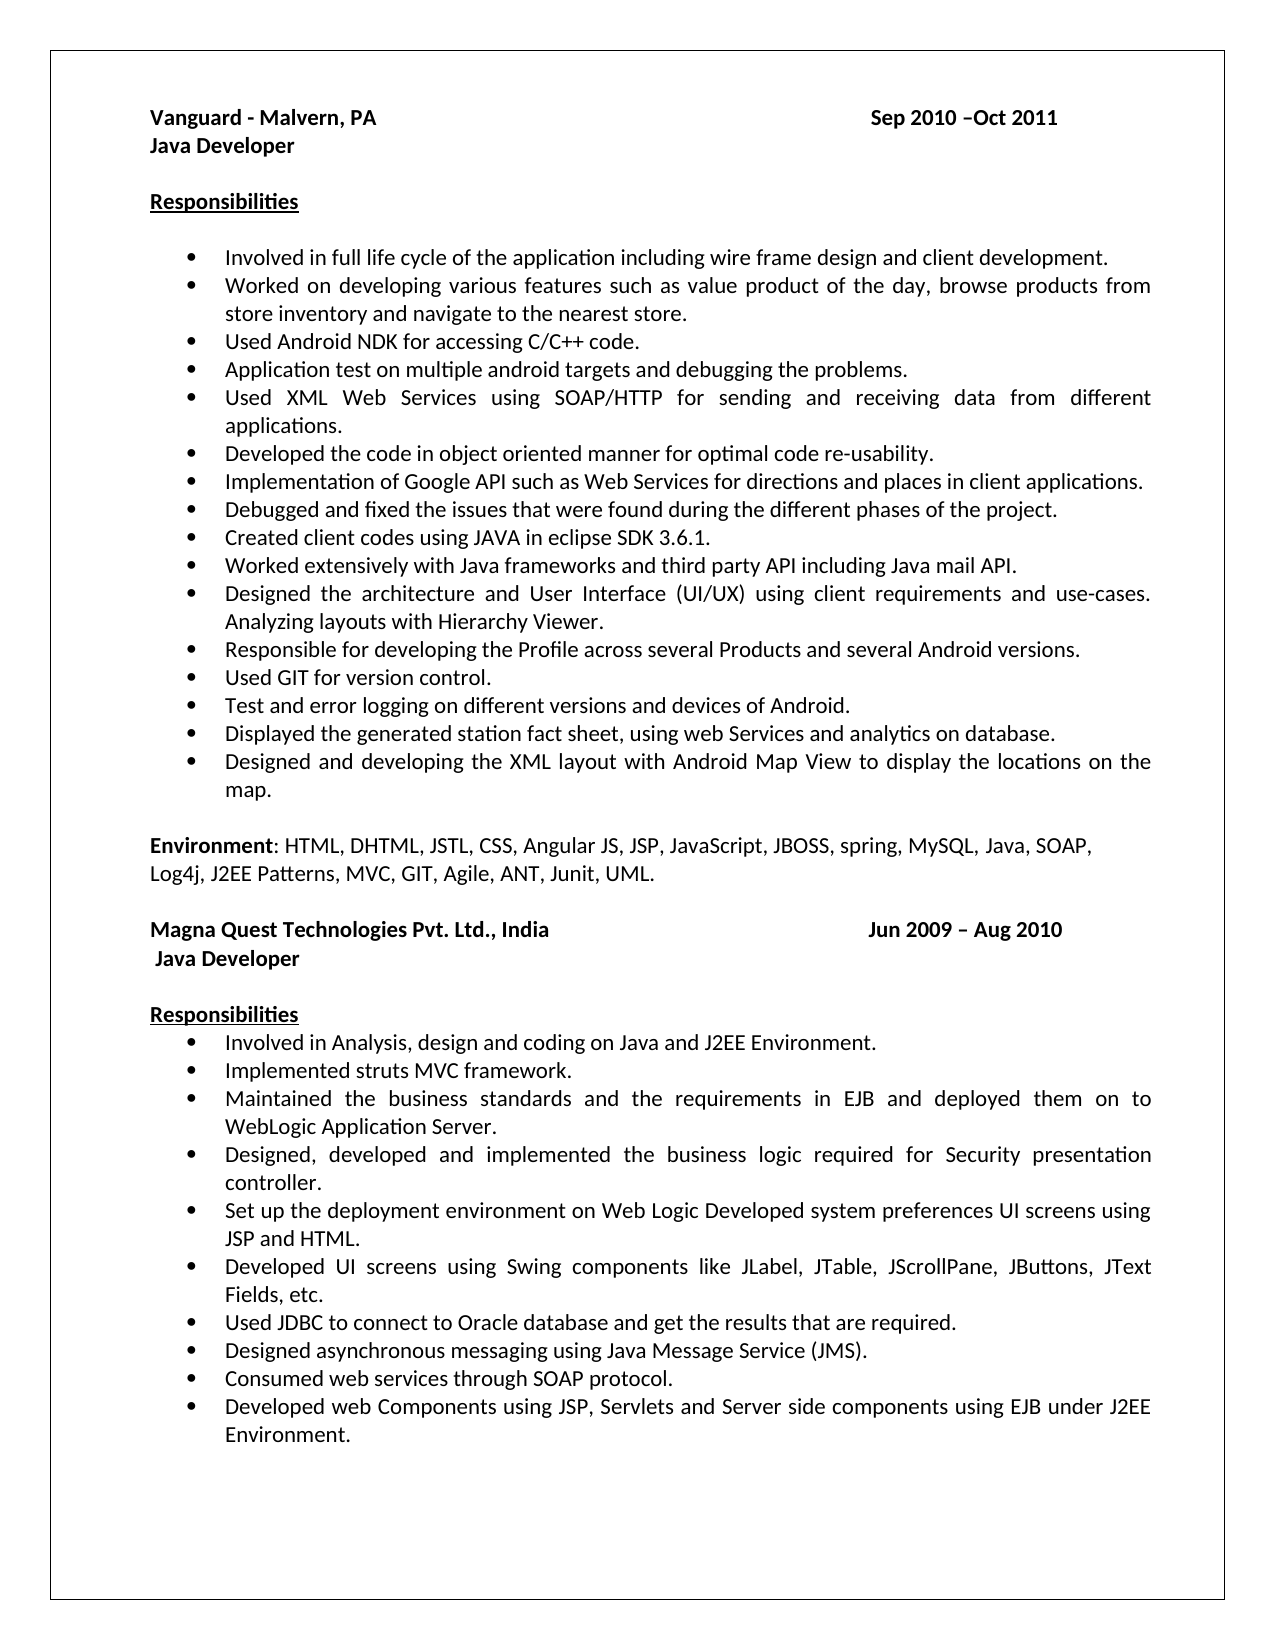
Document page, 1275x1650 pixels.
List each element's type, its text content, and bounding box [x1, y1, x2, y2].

text Java Developer [150, 131, 1153, 159]
text Environment: HTML, DHTML, JSTL, CSS, Angular JS, JSP, JavaScript, JBOSS, spring, MySQL, Java, SOAP, Log4j, J2EE Patterns, MVC, GIT, Agile, ANT, Junit, UML. [150, 832, 1153, 888]
text Magna Quest Technologies Pvt. Ltd., India Jun 2009 – Aug 2010 [150, 916, 1153, 944]
list Implemented struts MVC framework. [187, 1056, 1153, 1084]
list Used XML Web Services using SOAP/HTTP for sending and receiving data from different applications. [187, 383, 1153, 439]
list Worked extensively with Java frameworks and third party API including Java mail API. [187, 551, 1153, 579]
text Java Developer [150, 944, 1153, 972]
list Test and error logging on different versions and devices of Android. [187, 691, 1153, 719]
list Consumed web services through SOAP protocol. [187, 1364, 1153, 1392]
list Created client codes using JAVA in eclipse SDK 3.6.1. [187, 523, 1153, 551]
list Developed UI screens using Swing components like JLabel, JTable, JScrollPane, JButtons, JText Fields, etc. [187, 1252, 1153, 1308]
list Worked on developing various features such as value product of the day, browse products from store inventory and navigate to the nearest store. [187, 271, 1153, 327]
list Designed the architecture and User Interface (UI/UX) using client requirements and use-cases. Analyzing layouts with Hierarchy Viewer. [187, 579, 1153, 635]
list Designed, developed and implemented the business logic required for Security presentation controller. [187, 1140, 1153, 1196]
list Maintained the business standards and the requirements in EJB and deployed them on to WebLogic Application Server. [187, 1084, 1153, 1140]
list Designed and developing the XML layout with Android Map View to display the locations on the map. [187, 747, 1153, 803]
text Vanguard - Malvern, PA Sep 2010 –Oct 2011 [150, 103, 1153, 131]
list Used GIT for version control. [187, 663, 1153, 691]
list Responsible for developing the Profile across several Products and several Android versions. [187, 635, 1153, 663]
list Developed web Components using JSP, Servlets and Server side components using EJB under J2EE Environment. [187, 1392, 1153, 1448]
text Responsibilities [150, 1000, 1153, 1028]
list Debugged and fixed the issues that were found during the different phases of the project. [187, 495, 1153, 523]
list Involved in Analysis, design and coding on Java and J2EE Environment. [187, 1028, 1153, 1056]
text Responsibilities [150, 187, 1153, 215]
list Set up the deployment environment on Web Logic Developed system preferences UI screens using JSP and HTML. [187, 1196, 1153, 1252]
list Designed asynchronous messaging using Java Message Service (JMS). [187, 1336, 1153, 1364]
list Application test on multiple android targets and debugging the problems. [187, 355, 1153, 383]
list Used JDBC to connect to Oracle database and get the results that are required. [187, 1308, 1153, 1336]
list Displayed the generated station fact sheet, using web Services and analytics on database. [187, 719, 1153, 747]
list Used Android NDK for accessing C/C++ code. [187, 327, 1153, 355]
list Developed the code in object oriented manner for optimal code re-usability. [187, 439, 1153, 467]
list Implementation of Google API such as Web Services for directions and places in client applications. [187, 467, 1153, 495]
list Involved in full life cycle of the application including wire frame design and client development. [187, 243, 1153, 271]
